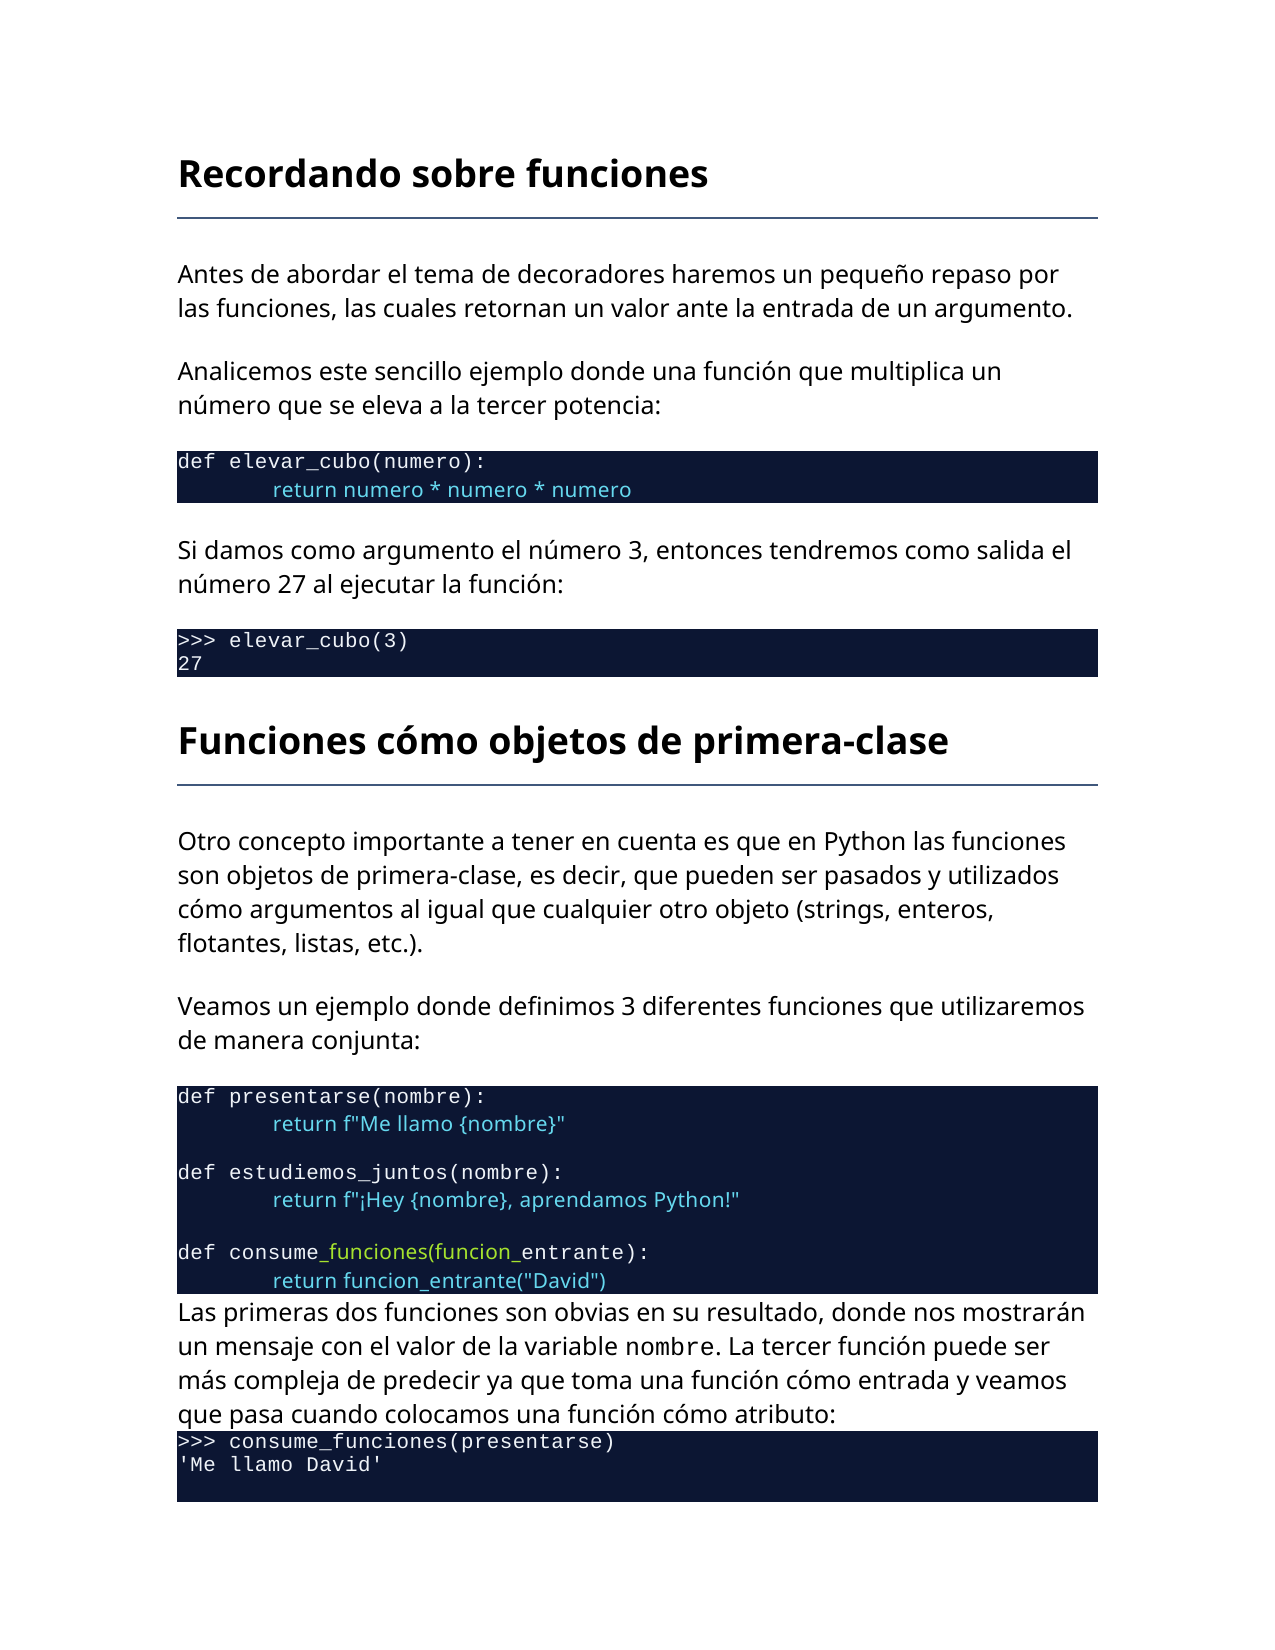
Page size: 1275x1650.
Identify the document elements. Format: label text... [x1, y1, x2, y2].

subtitle Recordando sobre funciones [177, 148, 1098, 217]
text Antes de abordar el tema de decoradores haremos un pequeño repaso por las funciones, las cuales retornan un valor ante la entrada de un argumento. [177, 256, 1098, 324]
text return numero * numero * numero [177, 475, 1098, 503]
text def presentarse(nombre): [177, 1086, 1098, 1109]
text 'Me llamo David' [177, 1454, 1098, 1478]
text Las primeras dos funciones son obvias en su resultado, donde nos mostrarán un mensaje con el valor de la variable nombre. La tercer función puede ser más compleja de predecir ya que toma una función cómo entrada y veamos que pasa cuando colocamos una función cómo atributo: [177, 1294, 1098, 1431]
text Analicemos este sencillo ejemplo donde una función que multiplica un número que se eleva a la tercer potencia: [177, 354, 1098, 422]
text Si damos como argumento el número 3, entonces tendremos como salida el número 27 al ejecutar la función: [177, 532, 1098, 600]
text Veamos un ejemplo donde definimos 3 diferentes funciones que utilizaremos de manera conjunta: [177, 989, 1098, 1057]
text Otro concepto importante a tener en cuenta es que en Python las funciones son objetos de primera-clase, es decir, que pueden ser pasados y utilizados cómo argumentos al igual que cualquier otro objeto (strings, enteros, flotantes, listas, etc.). [177, 823, 1098, 959]
text return f"¡Hey {nombre}, aprendamos Python!" [177, 1185, 1098, 1214]
text >>> consume_funciones(presentarse) [177, 1431, 1098, 1454]
text def consume_funciones(funcion_entrante): [177, 1237, 1098, 1266]
text return f"Me llamo {nombre}" [177, 1109, 1098, 1138]
text >>> elevar_cubo(3) [177, 629, 1098, 653]
text def estudiemos_juntos(nombre): [177, 1162, 1098, 1185]
text return funcion_entrante("David") [177, 1266, 1098, 1294]
subtitle Funciones cómo objetos de primera-clase [177, 714, 1098, 784]
text def elevar_cubo(numero): [177, 451, 1098, 475]
text 27 [177, 653, 1098, 677]
